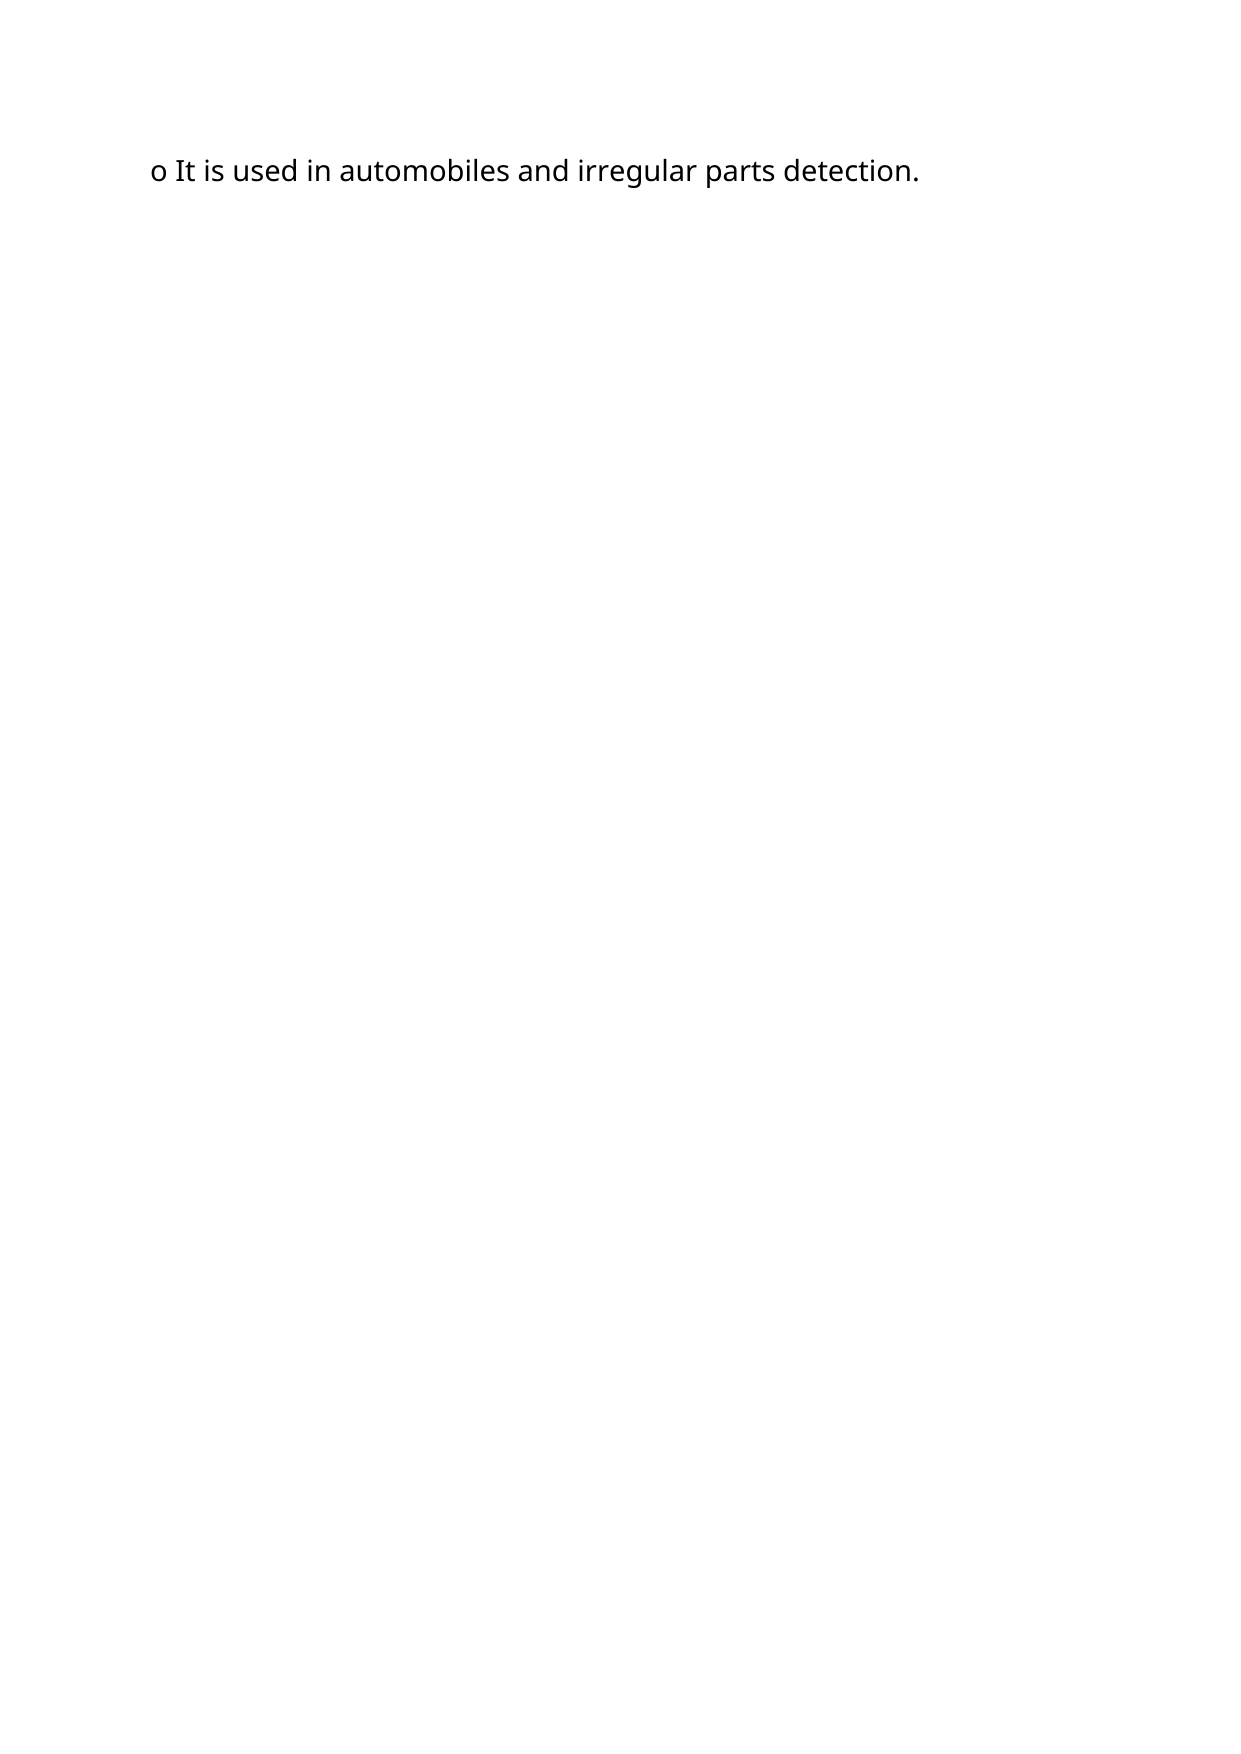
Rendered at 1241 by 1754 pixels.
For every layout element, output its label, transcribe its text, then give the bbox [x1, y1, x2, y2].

text o It is used in automobiles and irregular parts detection. [150, 150, 1090, 190]
